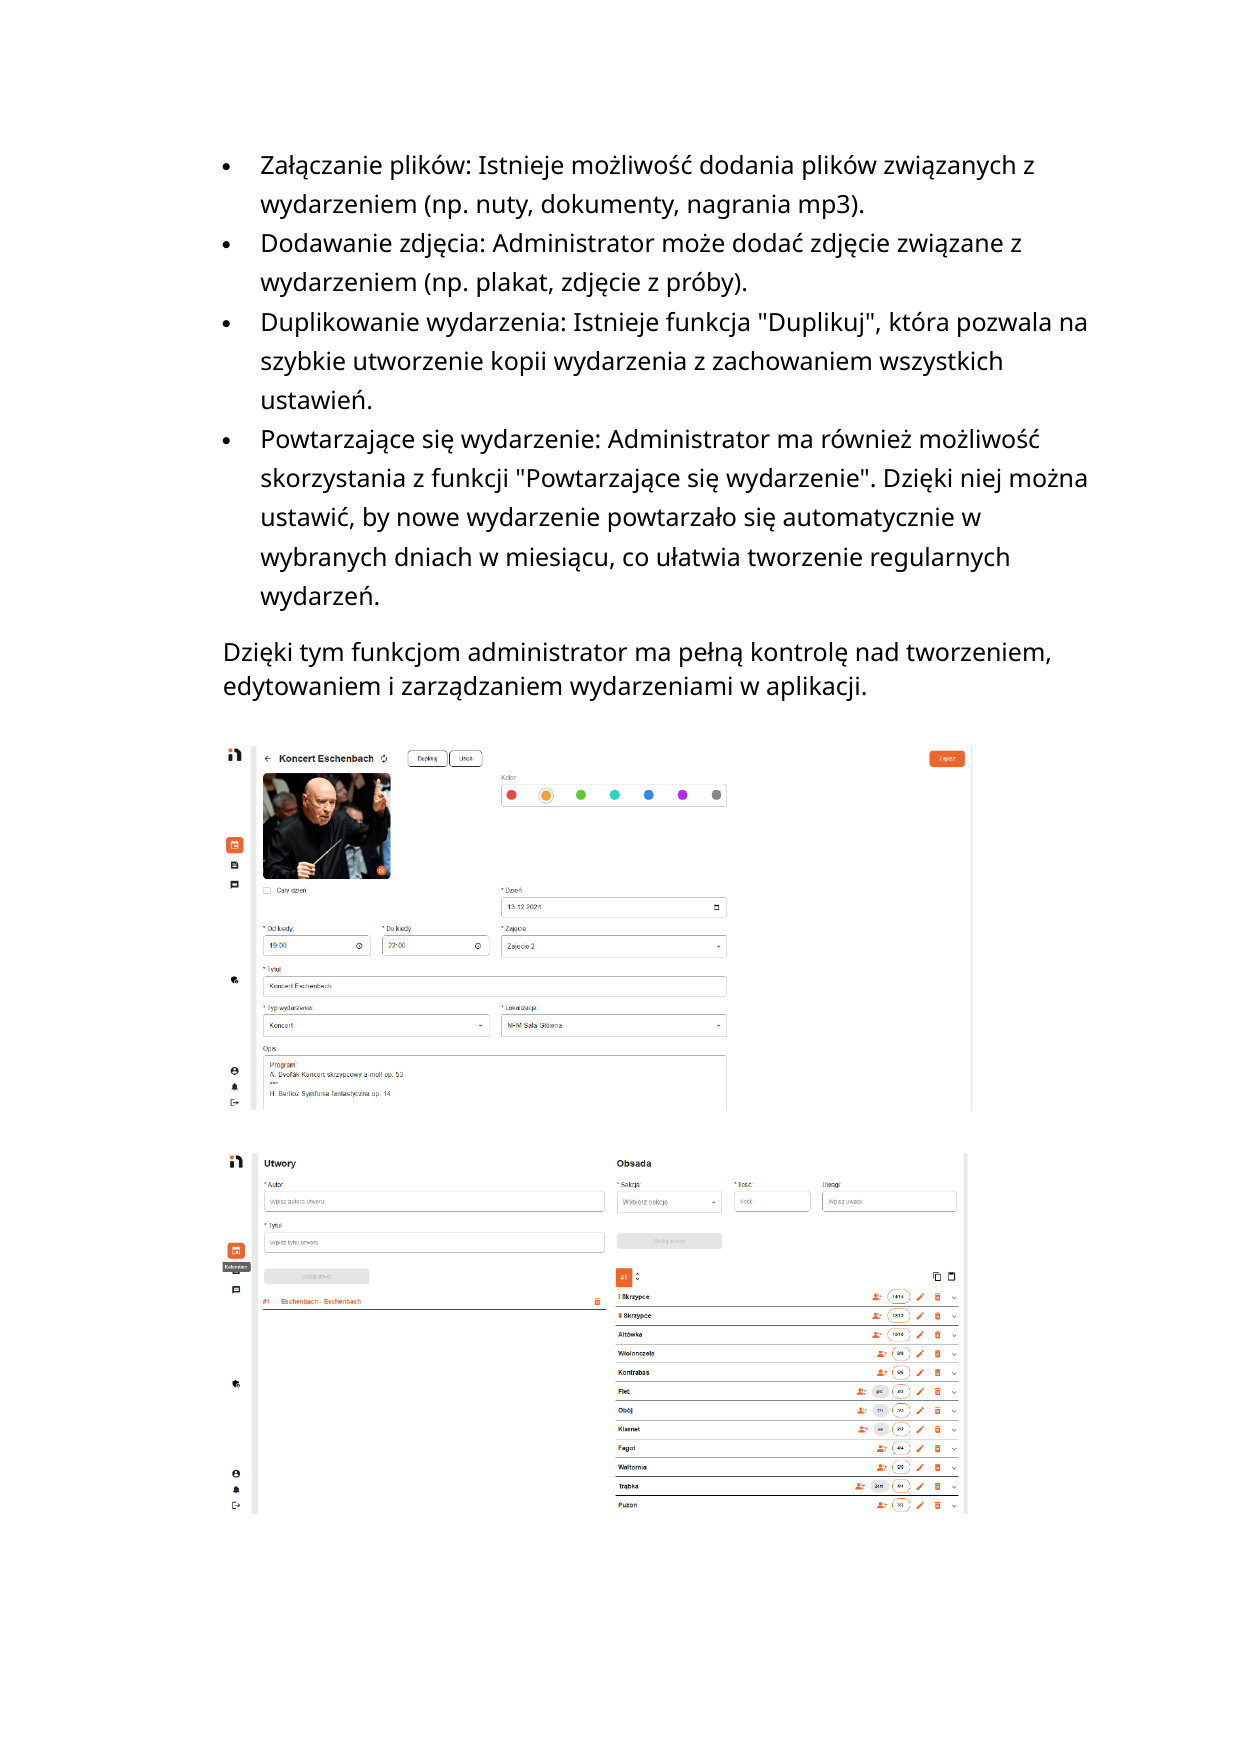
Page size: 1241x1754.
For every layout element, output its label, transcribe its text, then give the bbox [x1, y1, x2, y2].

list Duplikowanie wydarzenia: Istnieje funkcja "Duplikuj", która pozwala na szybkie utworzenie kopii wydarzenia z zachowaniem wszystkich ustawień. [223, 304, 1093, 417]
picture [222, 1153, 968, 1514]
picture [222, 746, 973, 1110]
list Powtarzające się wydarzenie: Administrator ma również możliwość skorzystania z funkcji "Powtarzające się wydarzenie". Dzięki niej można ustawić, by nowe wydarzenie powtarzało się automatycznie w wybranych dniach w miesiącu, co ułatwia tworzenie regularnych wydarzeń. [223, 422, 1093, 612]
list Załączanie plików: Istnieje możliwość dodania plików związanych z wydarzeniem (np. nuty, dokumenty, nagrania mp3). [223, 148, 1093, 221]
list Dodawanie zdjęcia: Administrator może dodać zdjęcie związane z wydarzeniem (np. plakat, zdjęcie z próby). [223, 226, 1093, 299]
text Dzięki tym funkcjom administrator ma pełną kontrolę nad tworzeniem, edytowaniem i zarządzaniem wydarzeniami w aplikacji. [223, 634, 1093, 702]
